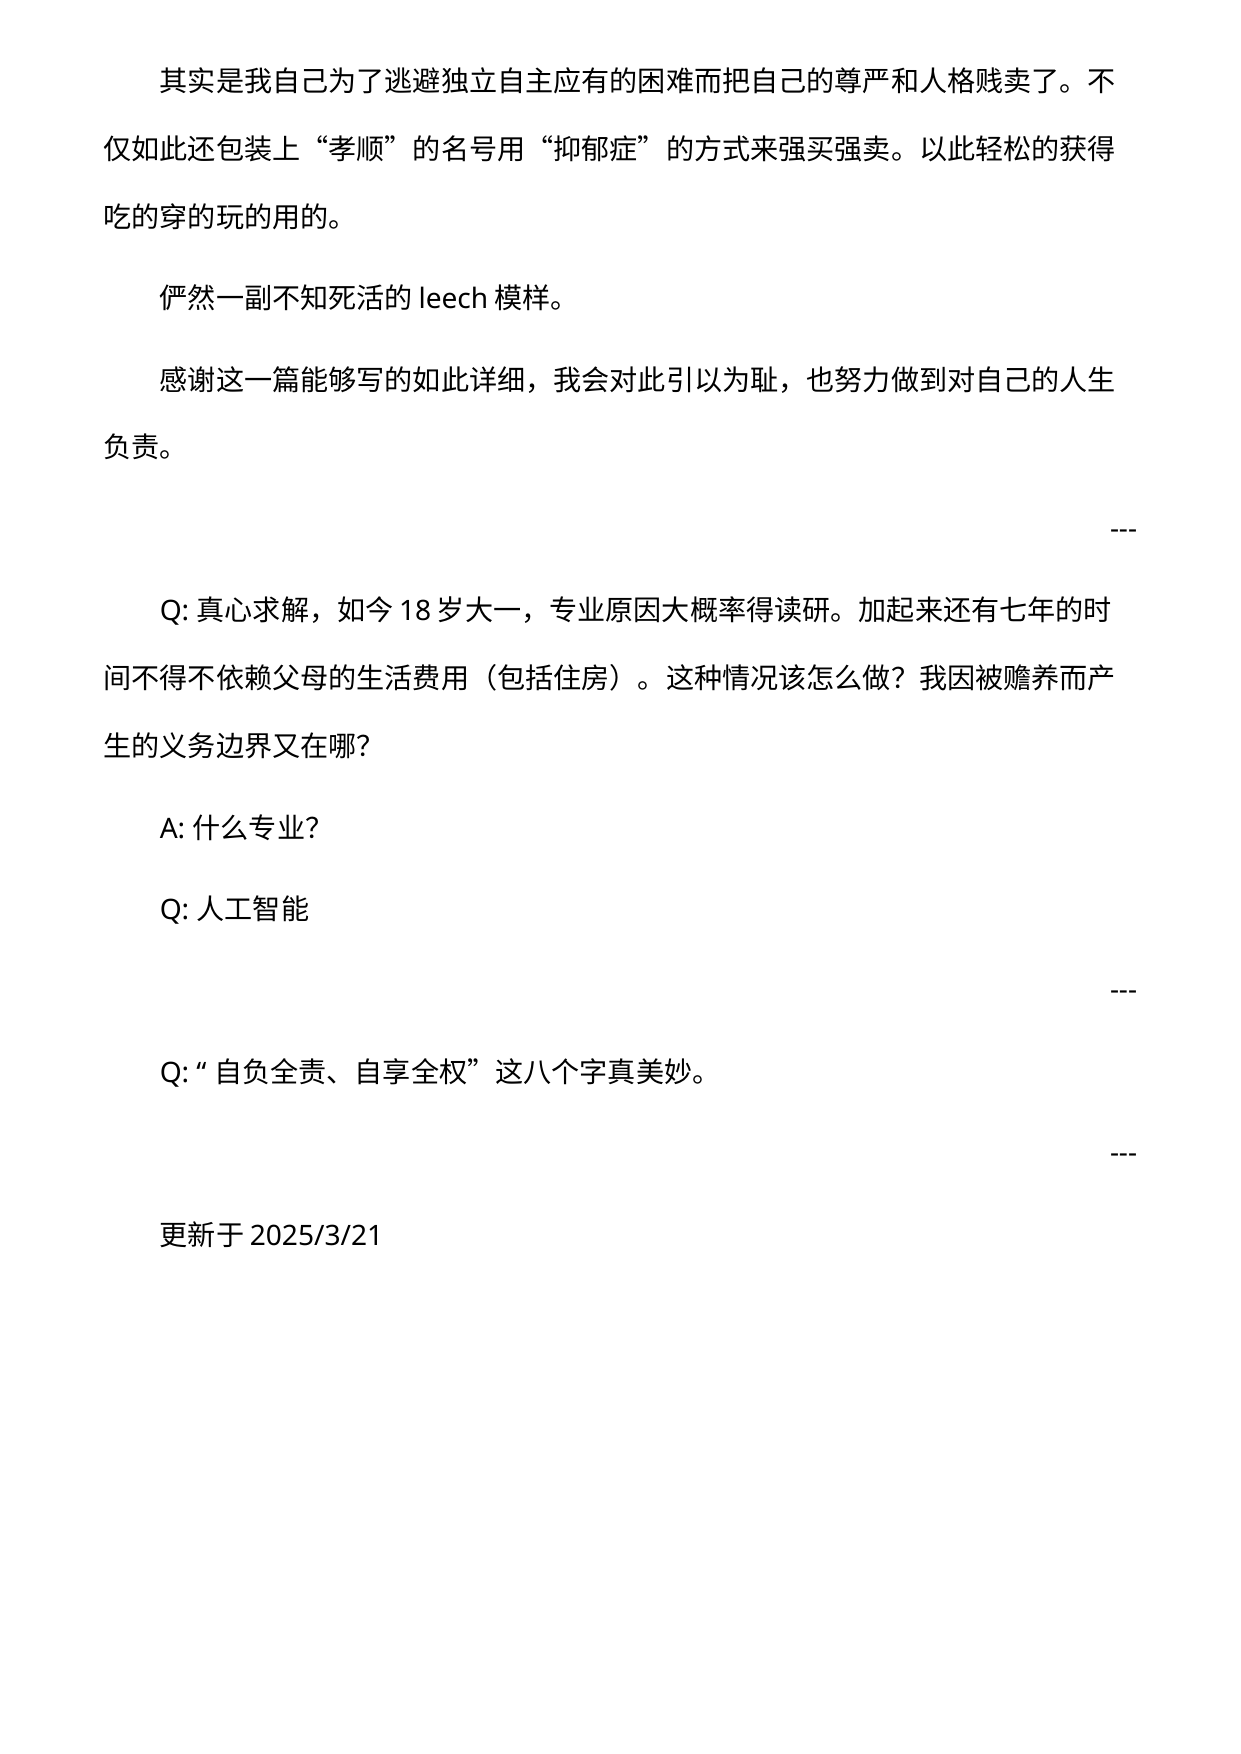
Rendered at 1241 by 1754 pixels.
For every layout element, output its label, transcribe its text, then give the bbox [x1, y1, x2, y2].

text Q: 真心求解，如今18岁大一，专业原因大概率得读研。加起来还有七年的时间不得不依赖父母的生活费用（包括住房）。这种情况该怎么做？我因被赡养而产生的义务边界又在哪？ [103, 574, 1137, 778]
text 感谢这一篇能够写的如此详细，我会对此引以为耻，也努力做到对自己的人生负责。 [103, 344, 1137, 479]
text Q: “ 自负全责、自享全权”这八个字真美妙。 [103, 1036, 1137, 1104]
text Q: 人工智能 [103, 873, 1137, 941]
text --- [103, 1118, 1137, 1186]
text 俨然一副不知死活的leech模样。 [103, 262, 1137, 330]
text --- [103, 493, 1137, 561]
text 更新于2025/3/21 [103, 1199, 1137, 1267]
text 其实是我自己为了逃避独立自主应有的困难而把自己的尊严和人格贱卖了。不仅如此还包装上“孝顺”的名号用“抑郁症”的方式来强买强卖。以此轻松的获得吃的穿的玩的用的。 [103, 45, 1137, 249]
text A: 什么专业？ [103, 792, 1137, 860]
text --- [103, 955, 1137, 1023]
